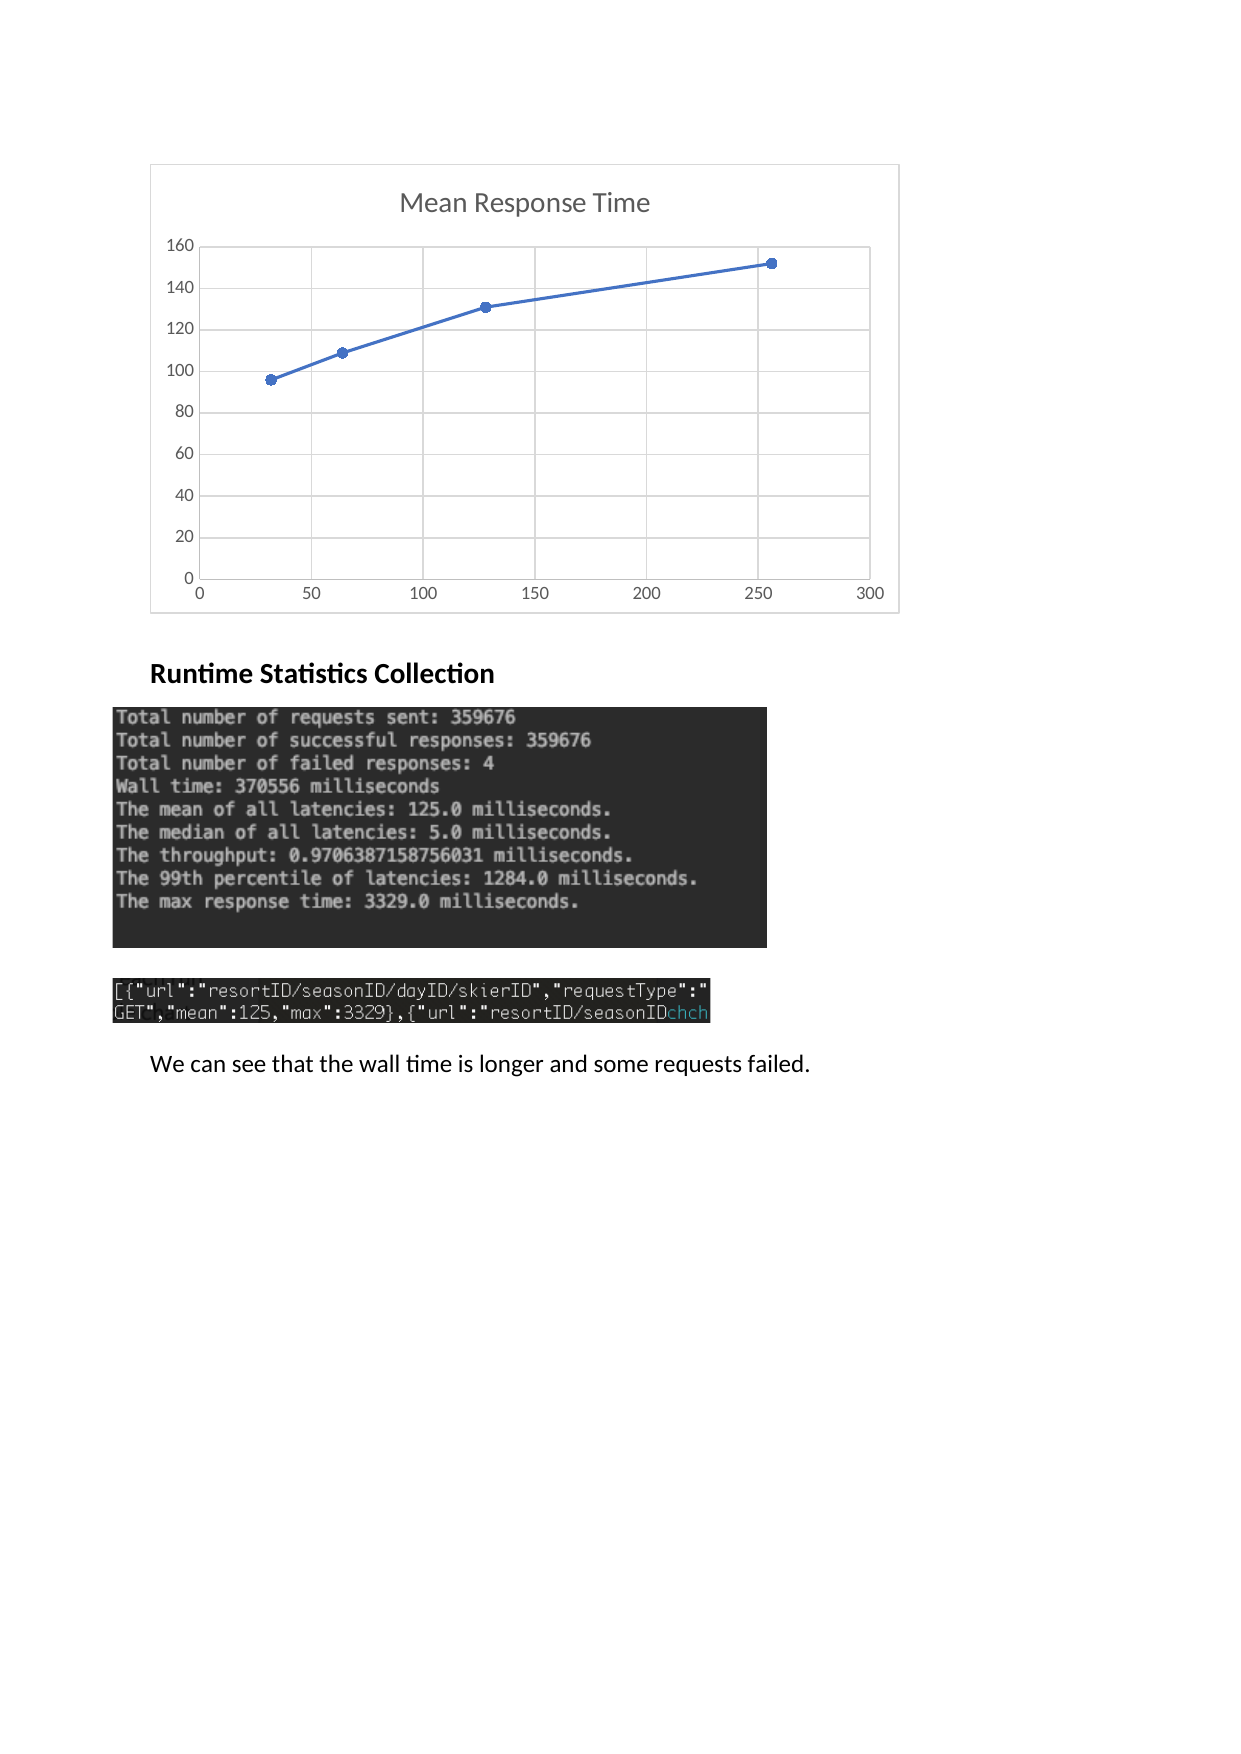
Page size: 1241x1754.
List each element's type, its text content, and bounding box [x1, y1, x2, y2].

text We can see that the wall time is longer and some requests failed. [150, 1047, 1128, 1081]
text Runtime Statistics Collection [150, 639, 1128, 707]
picture [112, 978, 711, 1023]
picture [112, 707, 767, 948]
